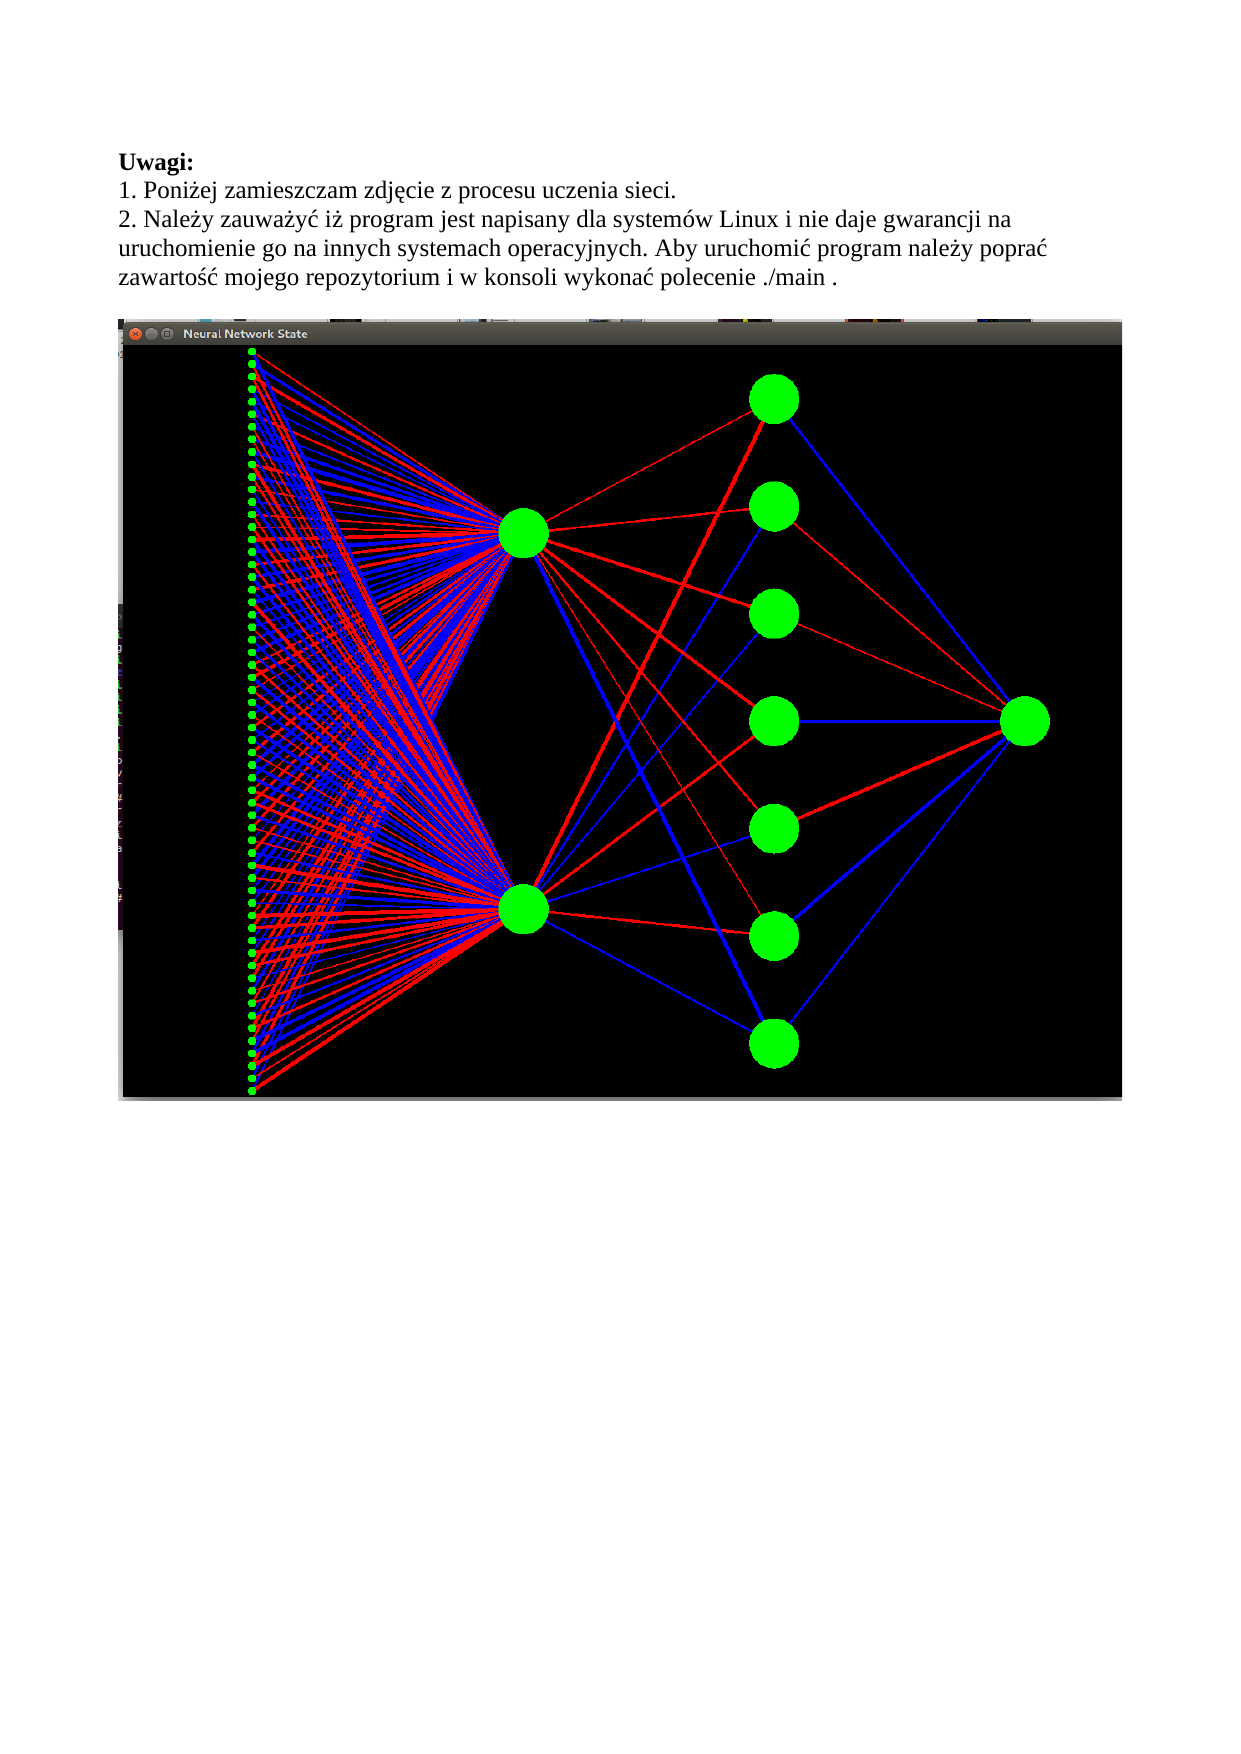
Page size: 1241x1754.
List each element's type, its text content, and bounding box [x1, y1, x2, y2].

picture [118, 319, 1123, 1101]
text Uwagi: [118, 147, 1122, 176]
text 1. Poniżej zamieszczam zdjęcie z procesu uczenia sieci. [118, 176, 1122, 204]
text 2. Należy zauważyć iż program jest napisany dla systemów Linux i nie daje gwarancji na uruchomienie go na innych systemach operacyjnych. Aby uruchomić program należy poprać zawartość mojego repozytorium i w konsoli wykonać polecenie ./main . [118, 204, 1122, 291]
